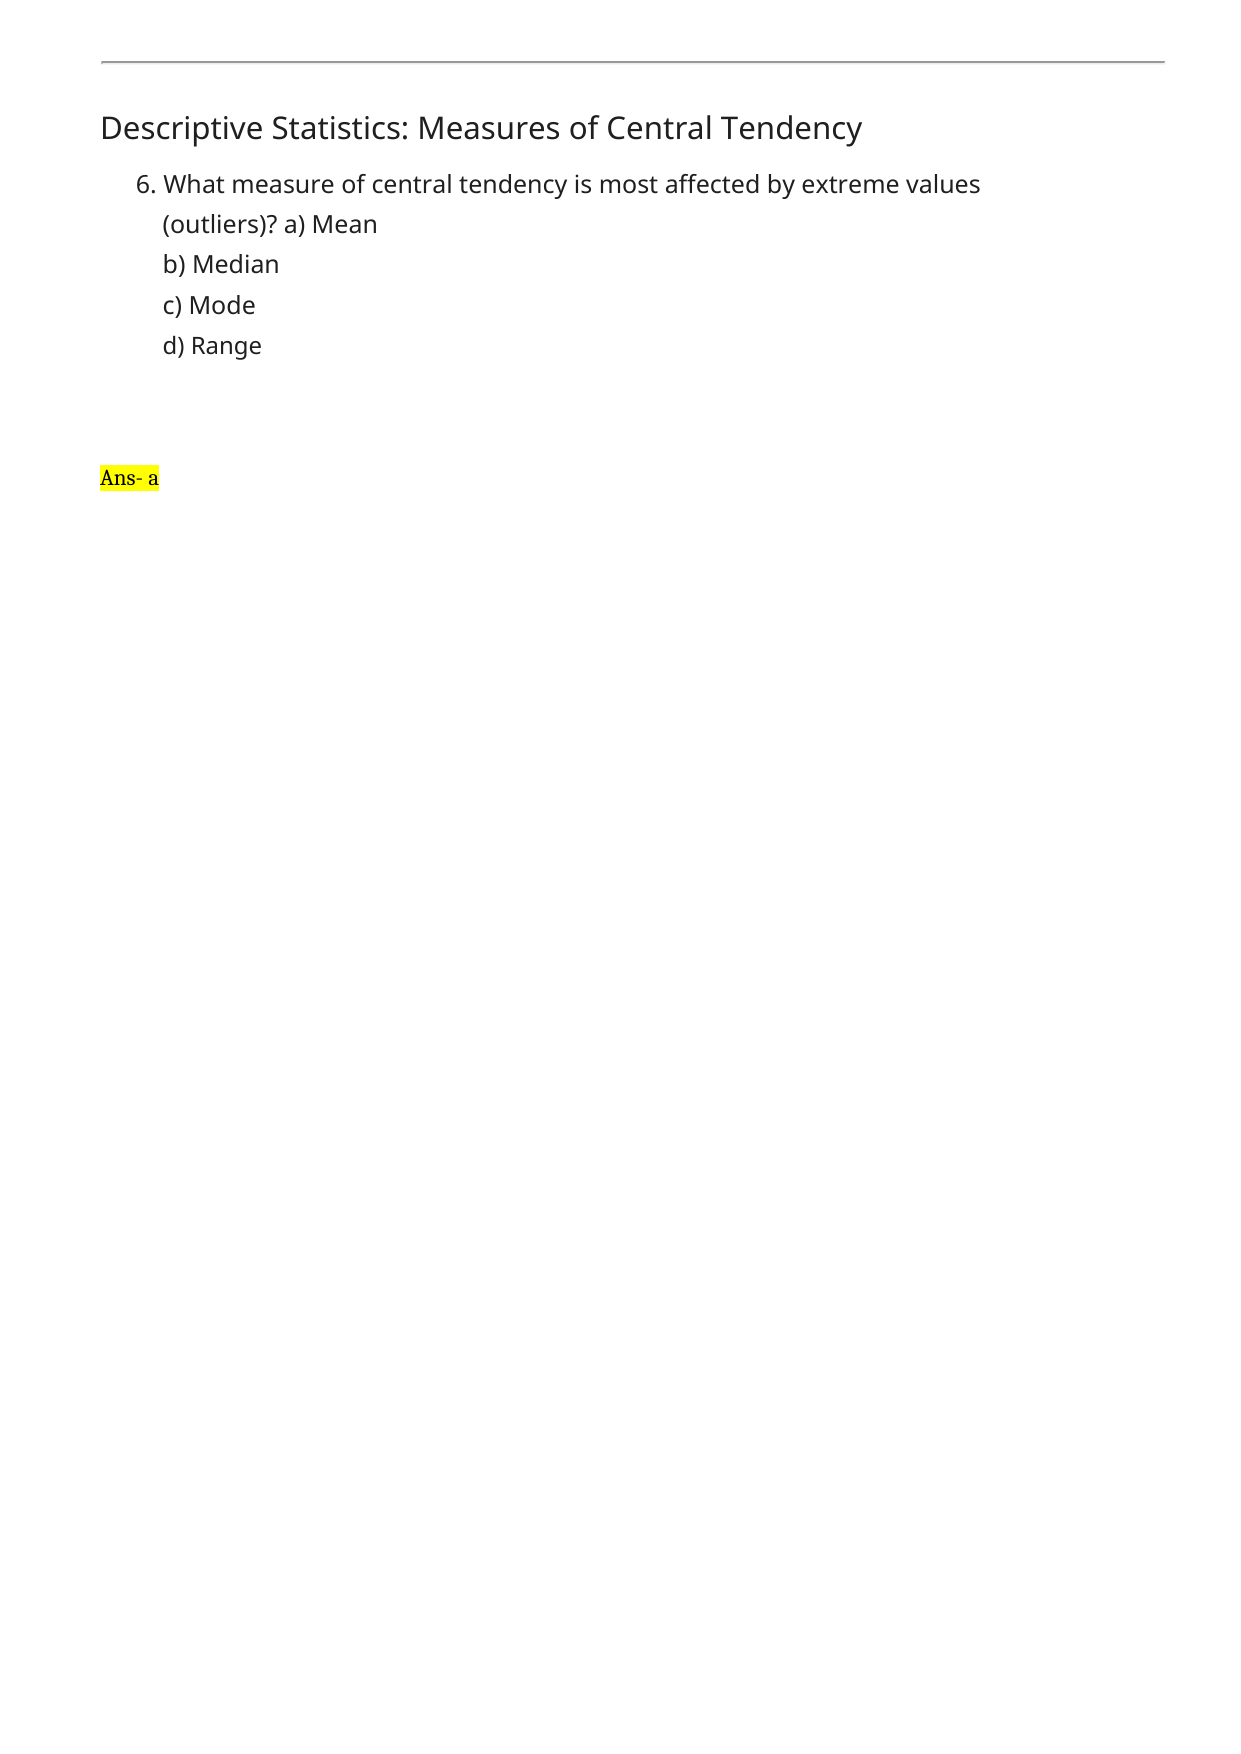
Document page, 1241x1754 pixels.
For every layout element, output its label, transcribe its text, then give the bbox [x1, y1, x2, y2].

picture [101, 60, 1166, 65]
text Descriptive Statistics: Measures of Central Tendency [100, 114, 1167, 145]
text Ans- a [100, 464, 1167, 491]
text 6. What measure of central tendency is most affected by extreme values (outliers)? a) Mean b) Median c) Mode d) Range [136, 161, 1077, 362]
